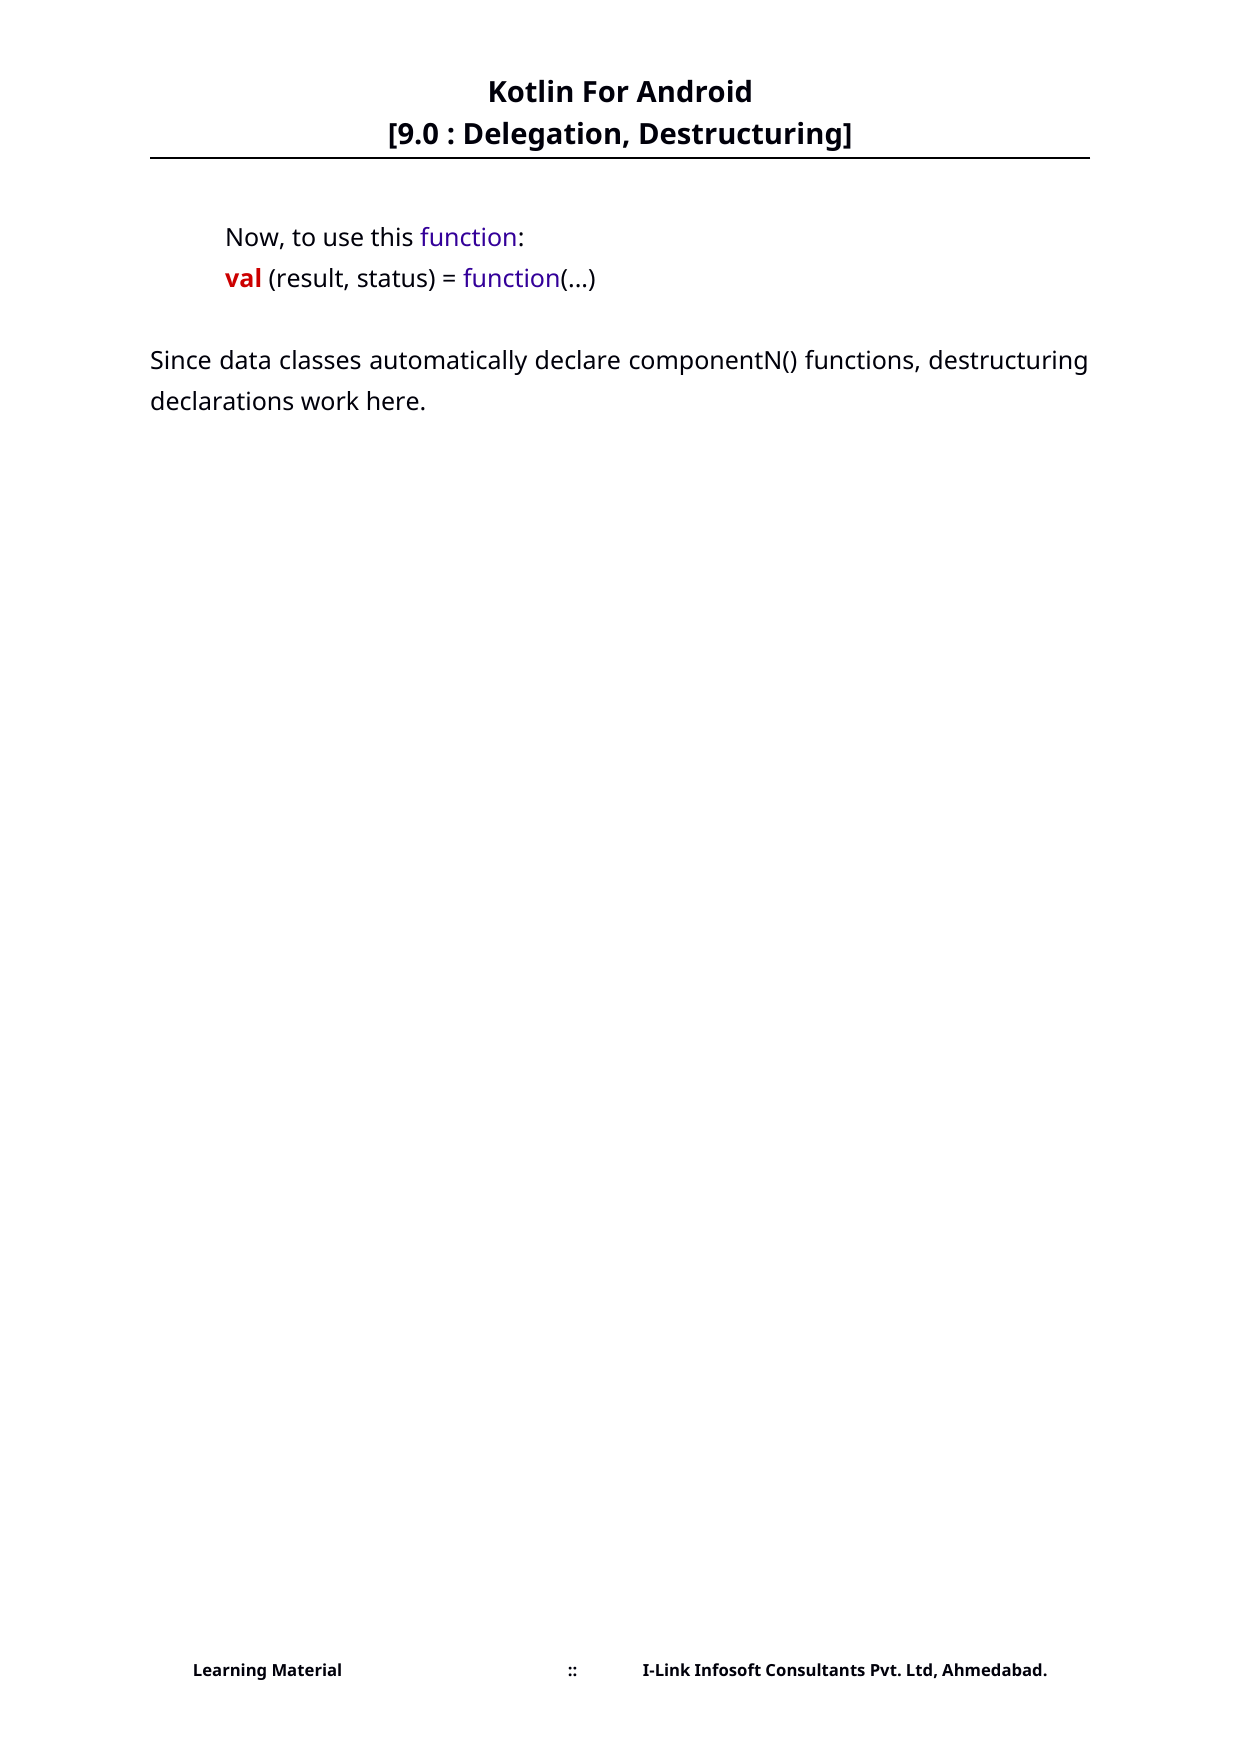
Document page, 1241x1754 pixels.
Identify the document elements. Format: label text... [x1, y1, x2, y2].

text Since data classes automatically declare componentN() functions, destructuring declarations work here. [150, 343, 1090, 417]
text Now, to use this function: [225, 220, 1090, 254]
text val (result, status) = function(...) [225, 261, 1090, 295]
